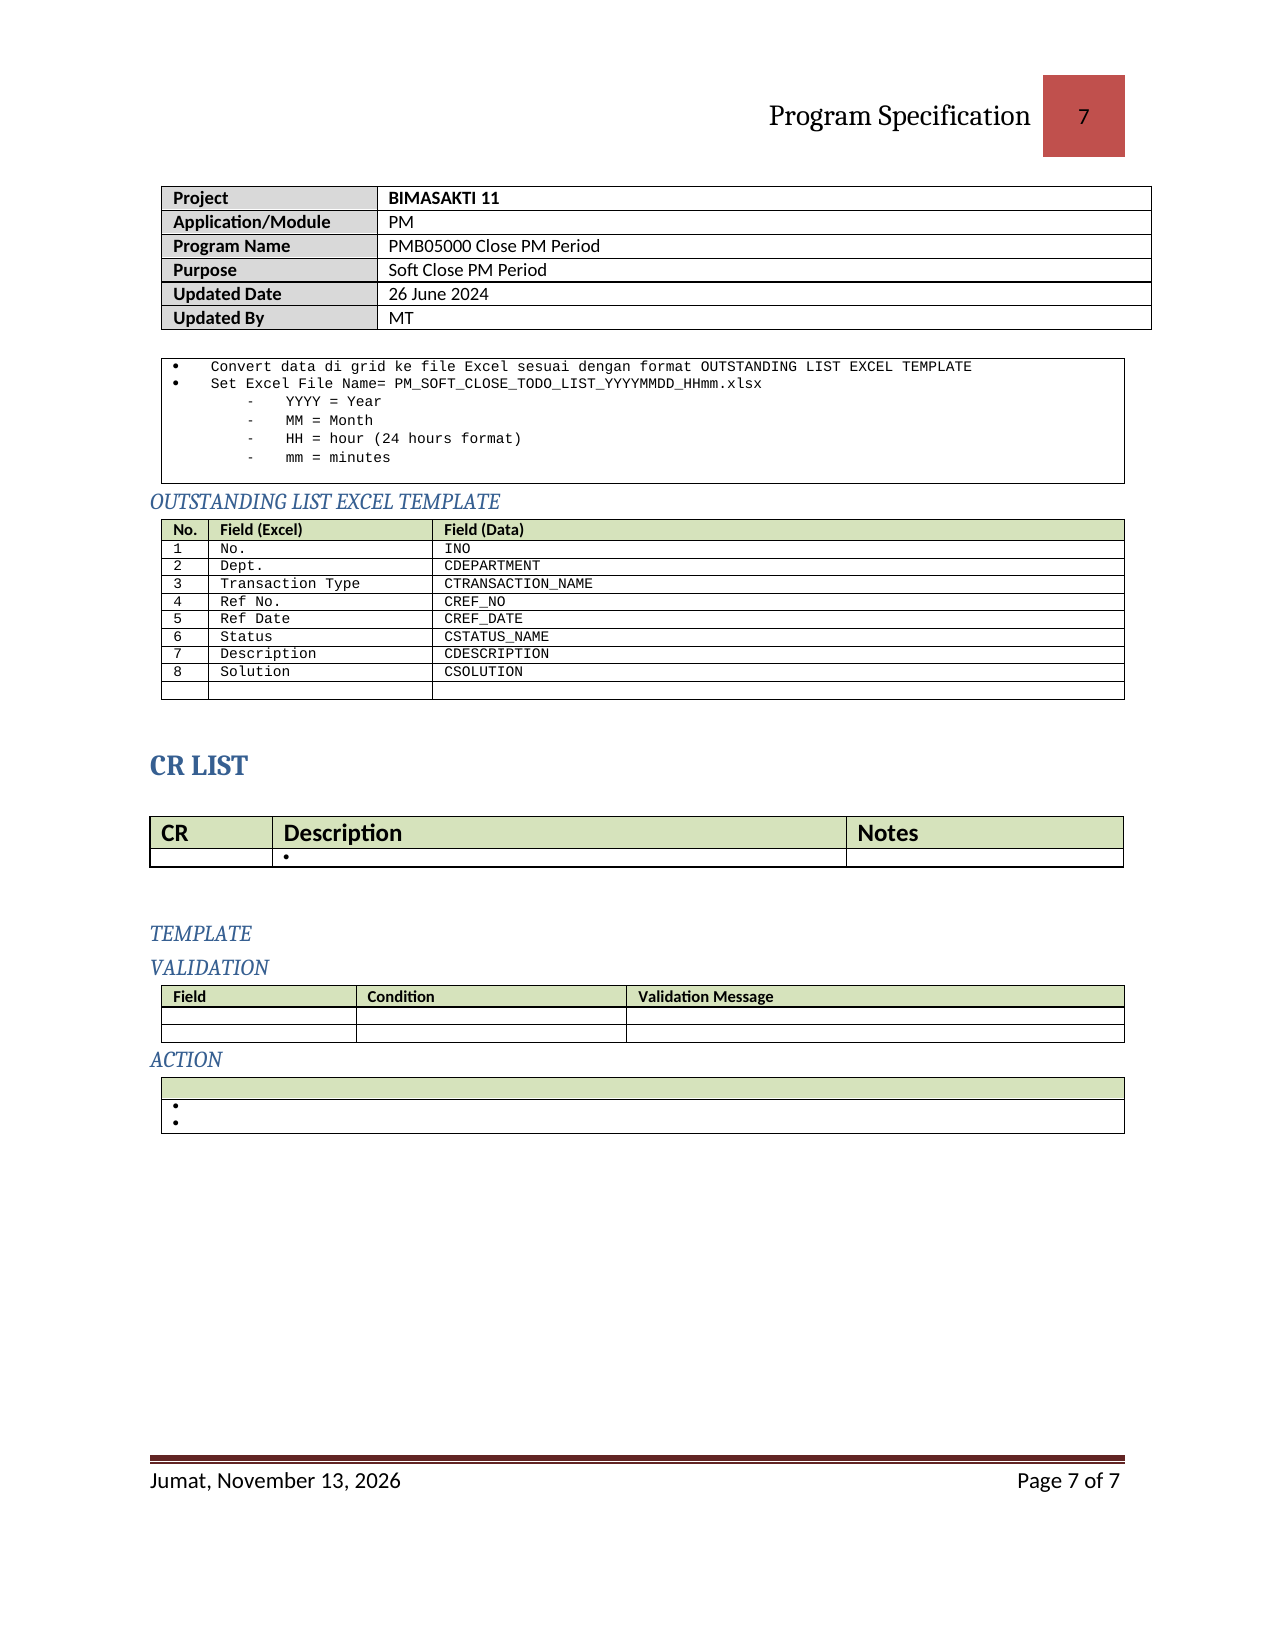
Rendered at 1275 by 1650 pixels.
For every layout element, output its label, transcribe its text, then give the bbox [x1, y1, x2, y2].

table_cell 4 [162, 594, 208, 610]
table_cell 7 [162, 647, 208, 663]
table_cell Transaction Type [209, 576, 432, 593]
table_cell No. [209, 541, 432, 558]
table_cell [162, 1025, 356, 1042]
table_cell [627, 1008, 1124, 1024]
table_cell 2 [162, 559, 208, 575]
subtitle VALIDATION [150, 955, 1125, 981]
table_header Validation Message [627, 986, 1124, 1006]
table_cell [847, 849, 1123, 866]
subtitle TEMPLATE [150, 921, 1125, 947]
table_header Condition [357, 986, 626, 1006]
table_cell [162, 1008, 356, 1024]
table_cell [433, 682, 1124, 698]
table_cell Ref Date [209, 611, 432, 628]
table_cell [209, 682, 432, 698]
table_header CR [151, 817, 272, 848]
table_cell 8 [162, 664, 208, 681]
table_cell CDESCRIPTION [433, 647, 1124, 663]
table_header Notes [847, 817, 1123, 848]
table_cell CDEPARTMENT [433, 559, 1124, 575]
subtitle OUTSTANDING LIST EXCEL TEMPLATE [150, 488, 1125, 515]
table_header No. [162, 520, 208, 540]
table_header Field (Excel) [209, 520, 432, 540]
table_cell 1 [162, 541, 208, 558]
table_cell 3 [162, 576, 208, 593]
table_header Field [162, 986, 356, 1006]
table_cell CSOLUTION [433, 664, 1124, 681]
table_cell CREF_NO [433, 594, 1124, 610]
table_cell [273, 849, 846, 866]
table_cell Status [209, 629, 432, 646]
table_cell CSTATUS_NAME [433, 629, 1124, 646]
table_cell CTRANSACTION_NAME [433, 576, 1124, 593]
table_cell INO [433, 541, 1124, 558]
table_cell Convert data di grid ke file Excel sesuai dengan format OUTSTANDING LIST EXCEL TEMPLATE Set Excel File Name= PM_SOFT_CLOSE_TODO_LIST_YYYYMMDD_HHmm.xlsx YYYY = Year MM = Month HH = hour (24 hours format) mm = minutes [162, 359, 1124, 483]
subtitle ACTION [150, 1047, 1125, 1073]
table_cell [162, 682, 208, 698]
table_header Description [273, 817, 846, 848]
table_cell Description [209, 647, 432, 663]
table_cell [627, 1025, 1124, 1042]
table_cell 5 [162, 611, 208, 628]
subtitle CR LIST [150, 749, 1125, 783]
table_cell Ref No. [209, 594, 432, 610]
table_cell 6 [162, 629, 208, 646]
table_cell [162, 1100, 1124, 1133]
table_cell CREF_DATE [433, 611, 1124, 628]
table_cell Solution [209, 664, 432, 681]
table_cell Dept. [209, 559, 432, 575]
table_header Field (Data) [433, 520, 1124, 540]
table_cell [357, 1025, 626, 1042]
table_header [162, 1078, 1124, 1098]
table_cell [151, 849, 272, 866]
table_cell [357, 1008, 626, 1024]
